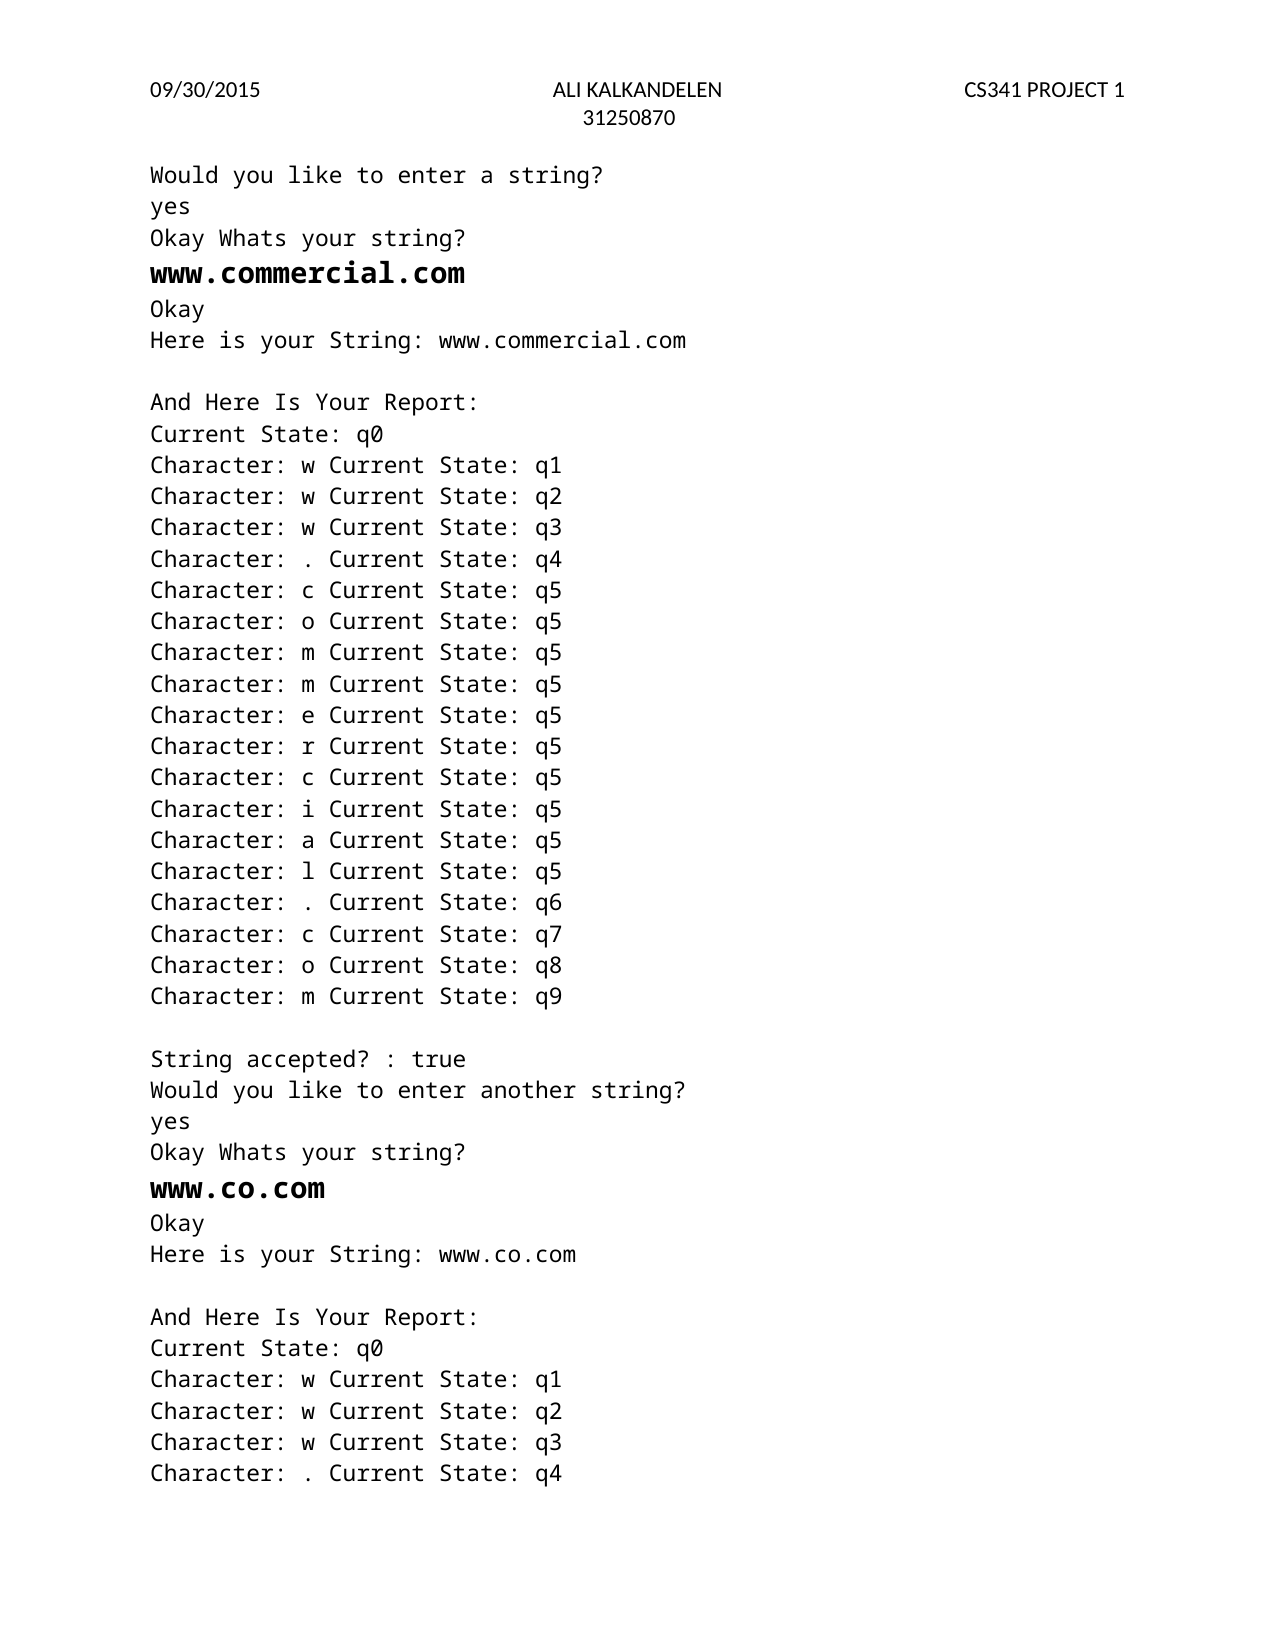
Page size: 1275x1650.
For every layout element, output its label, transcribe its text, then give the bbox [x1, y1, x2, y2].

text Character: m Current State: q9 [150, 980, 1125, 1011]
text Character: r Current State: q5 [150, 730, 1125, 761]
text Character: w Current State: q2 [150, 480, 1125, 511]
text Character: c Current State: q5 [150, 761, 1125, 792]
text Current State: q0 [150, 1332, 1125, 1363]
text Here is your String: www.commercial.com [150, 324, 1125, 355]
text Character: w Current State: q1 [150, 449, 1125, 480]
text Okay Whats your string? [150, 222, 1125, 253]
text Would you like to enter a string? [150, 159, 1125, 190]
text Character: l Current State: q5 [150, 855, 1125, 886]
text And Here Is Your Report: [150, 386, 1125, 417]
text Character: o Current State: q5 [150, 605, 1125, 636]
text Character: o Current State: q8 [150, 949, 1125, 980]
text Character: c Current State: q7 [150, 917, 1125, 949]
text And Here Is Your Report: [150, 1301, 1125, 1332]
text Character: w Current State: q2 [150, 1395, 1125, 1426]
text Character: w Current State: q1 [150, 1363, 1125, 1395]
text Here is your String: www.co.com [150, 1238, 1125, 1270]
text Character: . Current State: q6 [150, 886, 1125, 917]
text Character: e Current State: q5 [150, 699, 1125, 730]
text Character: . Current State: q4 [150, 542, 1125, 574]
text Character: m Current State: q5 [150, 667, 1125, 699]
text Okay Whats your string? [150, 1136, 1125, 1167]
text Okay [150, 292, 1125, 324]
text www.commercial.com [150, 253, 1125, 292]
text Character: . Current State: q4 [150, 1457, 1125, 1488]
text Current State: q0 [150, 417, 1125, 449]
text Character: i Current State: q5 [150, 792, 1125, 824]
text Character: w Current State: q3 [150, 511, 1125, 542]
text Character: m Current State: q5 [150, 636, 1125, 667]
text www.co.com [150, 1167, 1125, 1207]
text yes [150, 190, 1125, 222]
text yes [150, 1105, 1125, 1136]
text Character: a Current State: q5 [150, 824, 1125, 855]
text String accepted? : true [150, 1042, 1125, 1074]
text Character: c Current State: q5 [150, 574, 1125, 605]
text Character: w Current State: q3 [150, 1426, 1125, 1457]
text Okay [150, 1207, 1125, 1238]
text Would you like to enter another string? [150, 1074, 1125, 1105]
